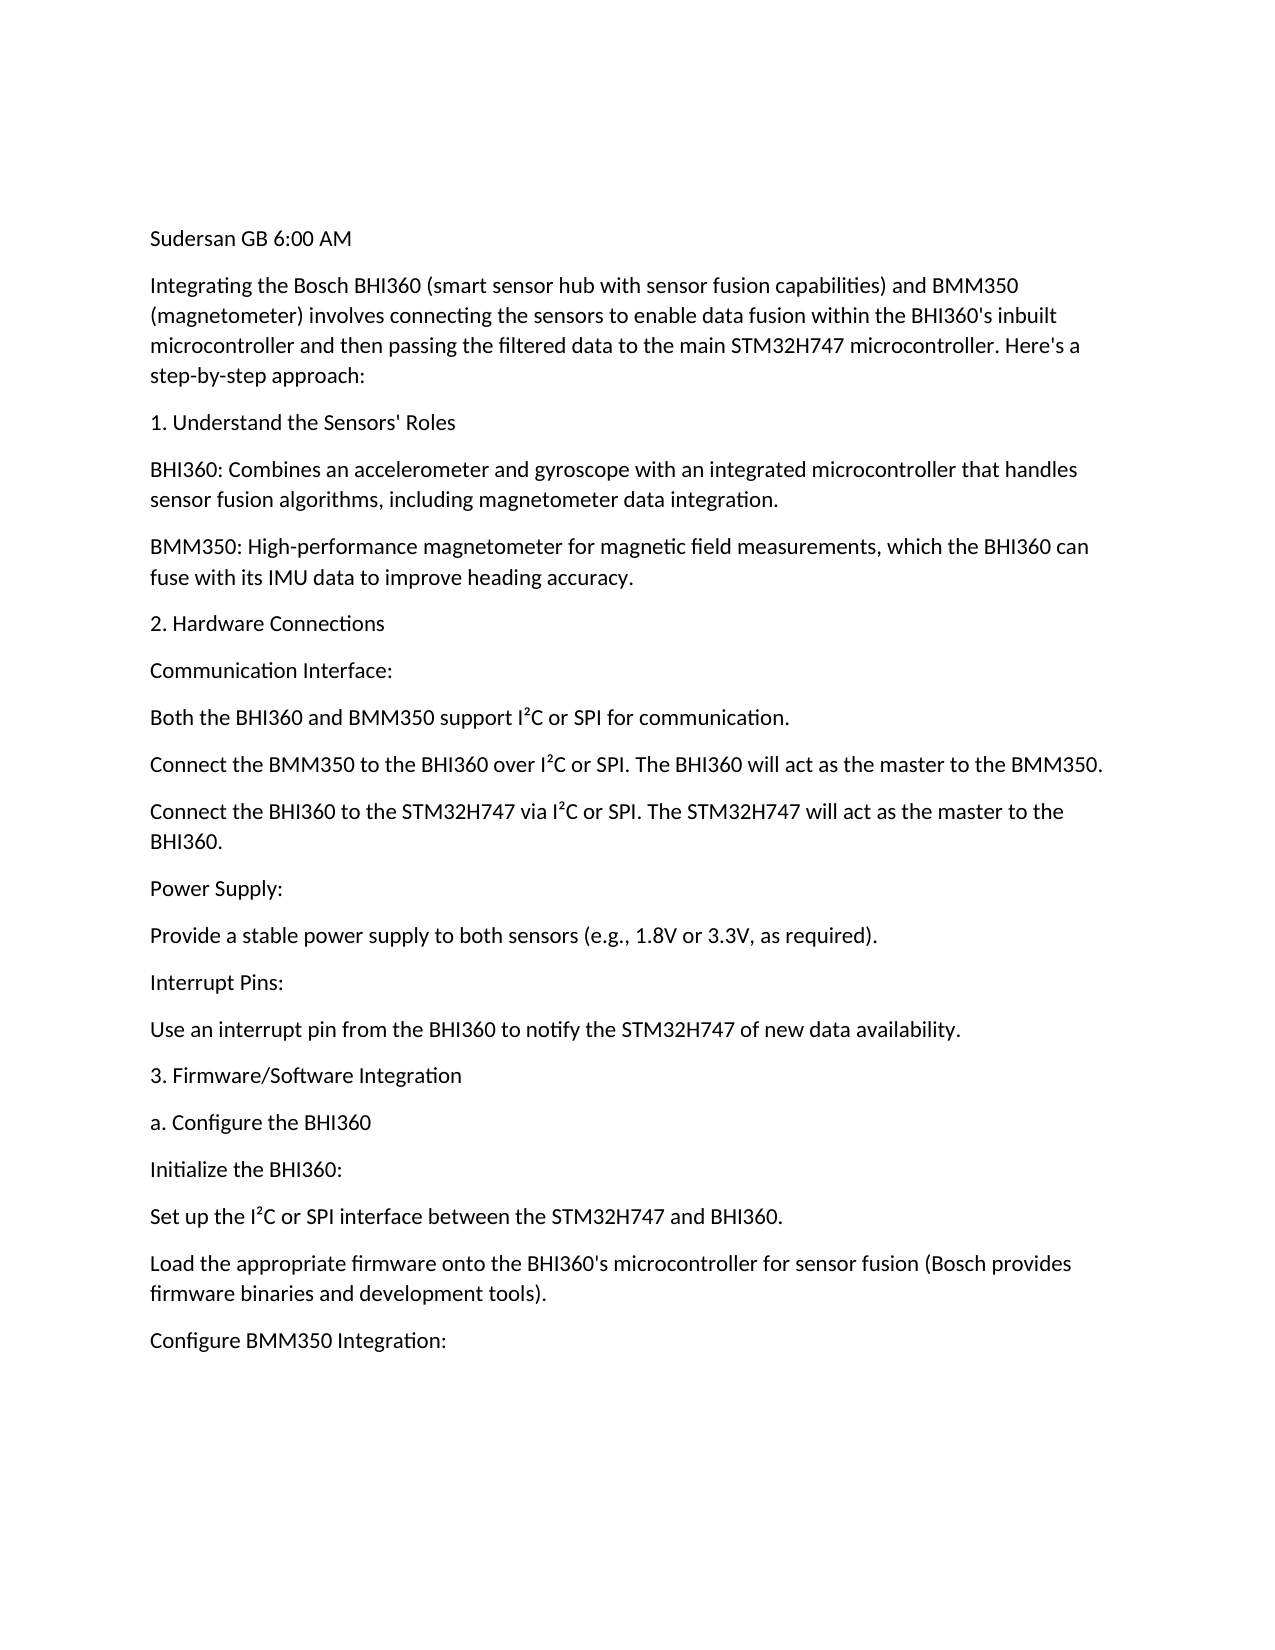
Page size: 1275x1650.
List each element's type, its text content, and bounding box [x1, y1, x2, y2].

text Use an interrupt pin from the BHI360 to notify the STM32H747 of new data availability. [150, 1015, 1125, 1043]
text Interrupt Pins: [150, 968, 1125, 996]
text 3. Firmware/Software Integration [150, 1062, 1125, 1089]
text Both the BHI360 and BMM350 support I²C or SPI for communication. [150, 703, 1125, 731]
text BHI360: Combines an accelerometer and gyroscope with an integrated microcontroller that handles sensor fusion algorithms, including magnetometer data integration. [150, 455, 1125, 513]
text Configure BMM350 Integration: [150, 1326, 1125, 1354]
text Load the appropriate firmware onto the BHI360's microcontroller for sensor fusion (Bosch provides firmware binaries and development tools). [150, 1249, 1125, 1307]
text Connect the BMM350 to the BHI360 over I²C or SPI. The BHI360 will act as the master to the BMM350. [150, 750, 1125, 778]
text Power Supply: [150, 874, 1125, 902]
text a. Configure the BHI360 [150, 1108, 1125, 1136]
text BMM350: High-performance magnetometer for magnetic field measurements, which the BHI360 can fuse with its IMU data to improve heading accuracy. [150, 532, 1125, 591]
text Provide a stable power supply to both sensors (e.g., 1.8V or 3.3V, as required). [150, 921, 1125, 949]
text Initialize the BHI360: [150, 1155, 1125, 1183]
text 2. Hardware Connections [150, 609, 1125, 637]
text Communication Interface: [150, 656, 1125, 684]
text Sudersan GB 6:00 AM [150, 224, 1125, 252]
text Integrating the Bosch BHI360 (smart sensor hub with sensor fusion capabilities) and BMM350 (magnetometer) involves connecting the sensors to enable data fusion within the BHI360's inbuilt microcontroller and then passing the filtered data to the main STM32H747 microcontroller. Here's a step-by-step approach: [150, 271, 1125, 389]
text Connect the BHI360 to the STM32H747 via I²C or SPI. The STM32H747 will act as the master to the BHI360. [150, 797, 1125, 855]
text Set up the I²C or SPI interface between the STM32H747 and BHI360. [150, 1202, 1125, 1230]
text 1. Understand the Sensors' Roles [150, 408, 1125, 436]
